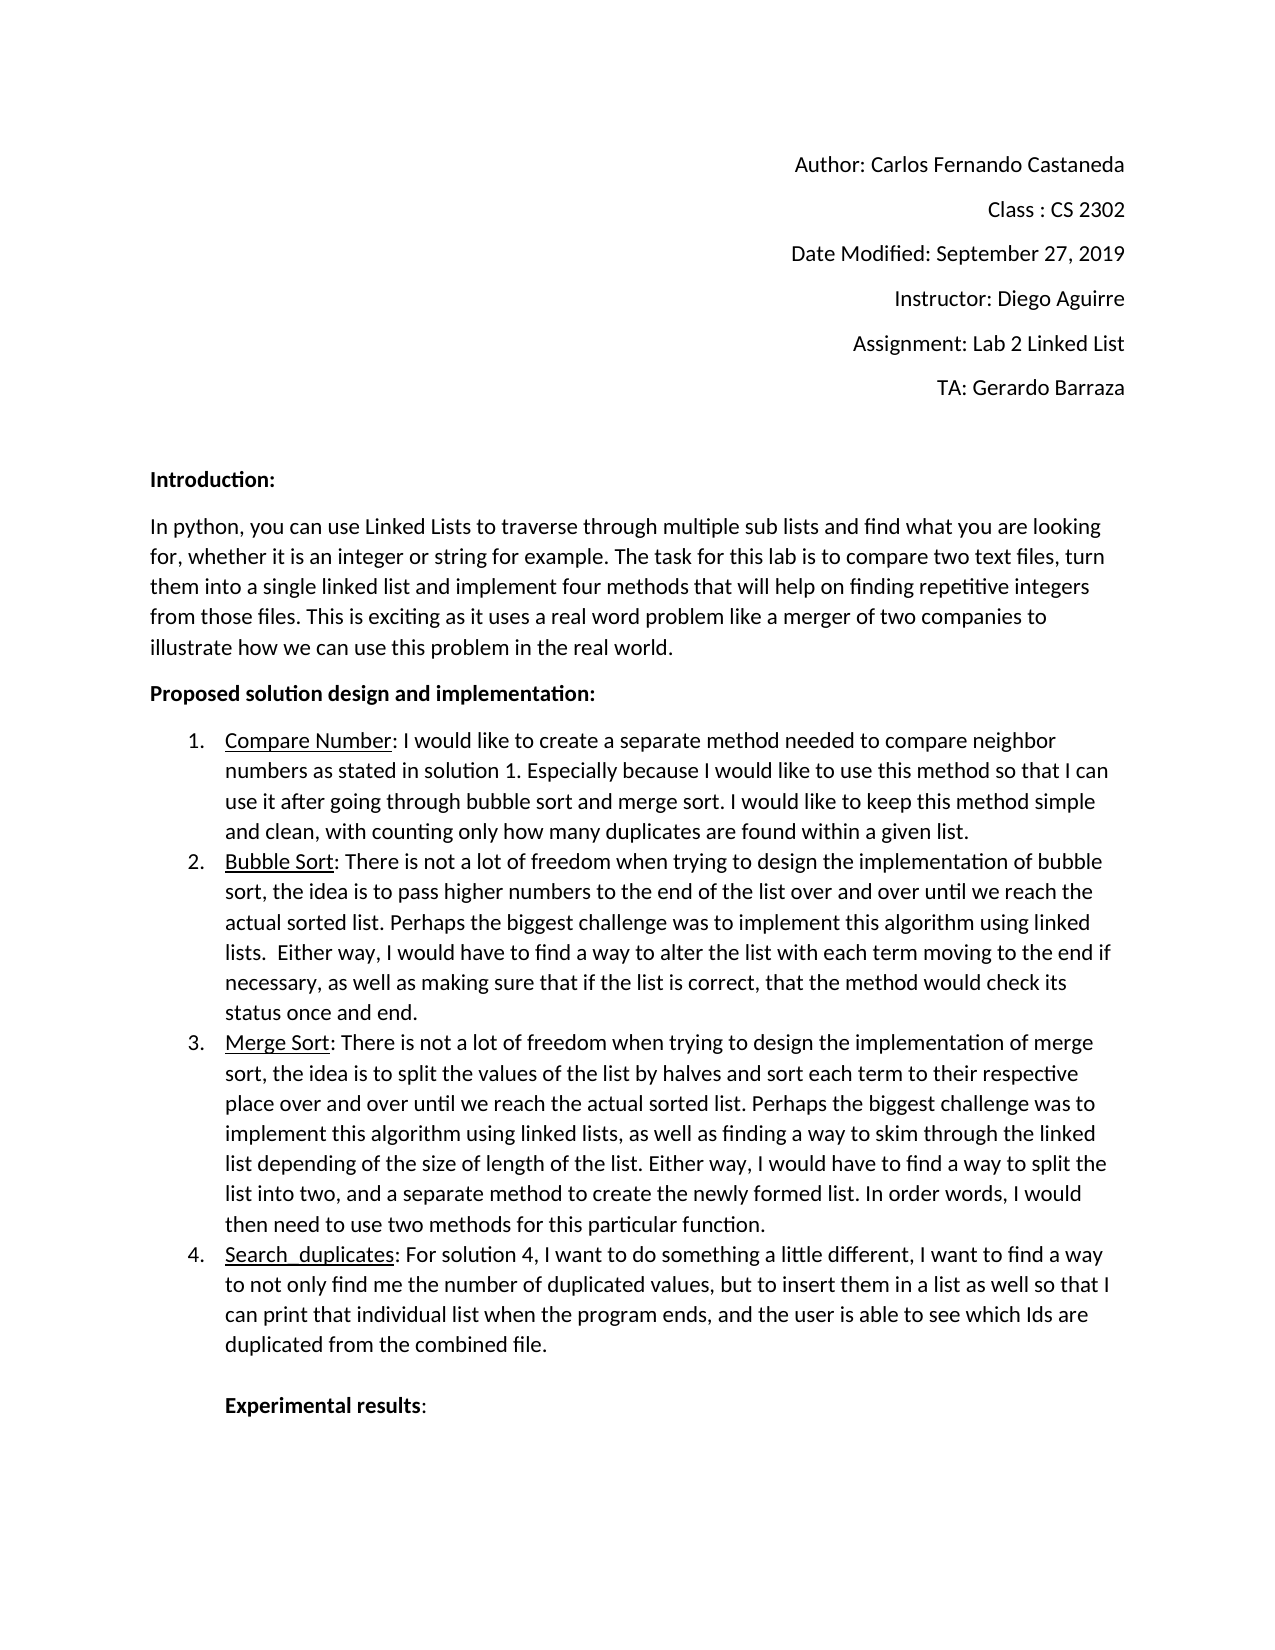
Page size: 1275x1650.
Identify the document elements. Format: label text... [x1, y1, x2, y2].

text In python, you can use Linked Lists to traverse through multiple sub lists and find what you are looking for, whether it is an integer or string for example. The task for this lab is to compare two text files, turn them into a single linked list and implement four methods that will help on finding repetitive integers from those files. This is exciting as it uses a real word problem like a merger of two companies to illustrate how we can use this problem in the real world. [150, 512, 1125, 661]
text Class : CS 2302 [150, 195, 1125, 223]
list Experimental results: [225, 1391, 1125, 1419]
text Date Modified: September 27, 2019 [150, 239, 1125, 267]
list Search_duplicates: For solution 4, I want to do something a little different, I want to find a way to not only find me the number of duplicated values, but to insert them in a list as well so that I can print that individual list when the program ends, and the user is able to see which Ids are duplicated from the combined file. [187, 1240, 1125, 1359]
list Bubble Sort: There is not a lot of freedom when trying to design the implementation of bubble sort, the idea is to pass higher numbers to the end of the list over and over until we reach the actual sorted list. Perhaps the biggest challenge was to implement this algorithm using linked lists. Either way, I would have to find a way to alter the list with each term moving to the end if necessary, as well as making sure that if the list is correct, that the method would check its status once and end. [187, 847, 1125, 1026]
list Compare Number: I would like to create a separate method needed to compare neighbor numbers as stated in solution 1. Especially because I would like to use this method so that I can use it after going through bubble sort and merge sort. I would like to keep this method simple and clean, with counting only how many duplicates are found within a given list. [187, 726, 1125, 845]
text Assignment: Lab 2 Linked List [150, 329, 1125, 357]
text Instructor: Diego Aguirre [150, 284, 1125, 312]
text TA: Gerardo Barraza [150, 373, 1125, 401]
list Merge Sort: There is not a lot of freedom when trying to design the implementation of merge sort, the idea is to split the values of the list by halves and sort each term to their respective place over and over until we reach the actual sorted list. Perhaps the biggest challenge was to implement this algorithm using linked lists, as well as finding a way to skim through the linked list depending of the size of length of the list. Either way, I would have to find a way to split the list into two, and a separate method to create the newly formed list. In order words, I would then need to use two methods for this particular function. [187, 1028, 1125, 1238]
text Author: Carlos Fernando Castaneda [150, 150, 1125, 178]
text Introduction: [150, 465, 1125, 493]
text Proposed solution design and implementation: [150, 679, 1125, 708]
